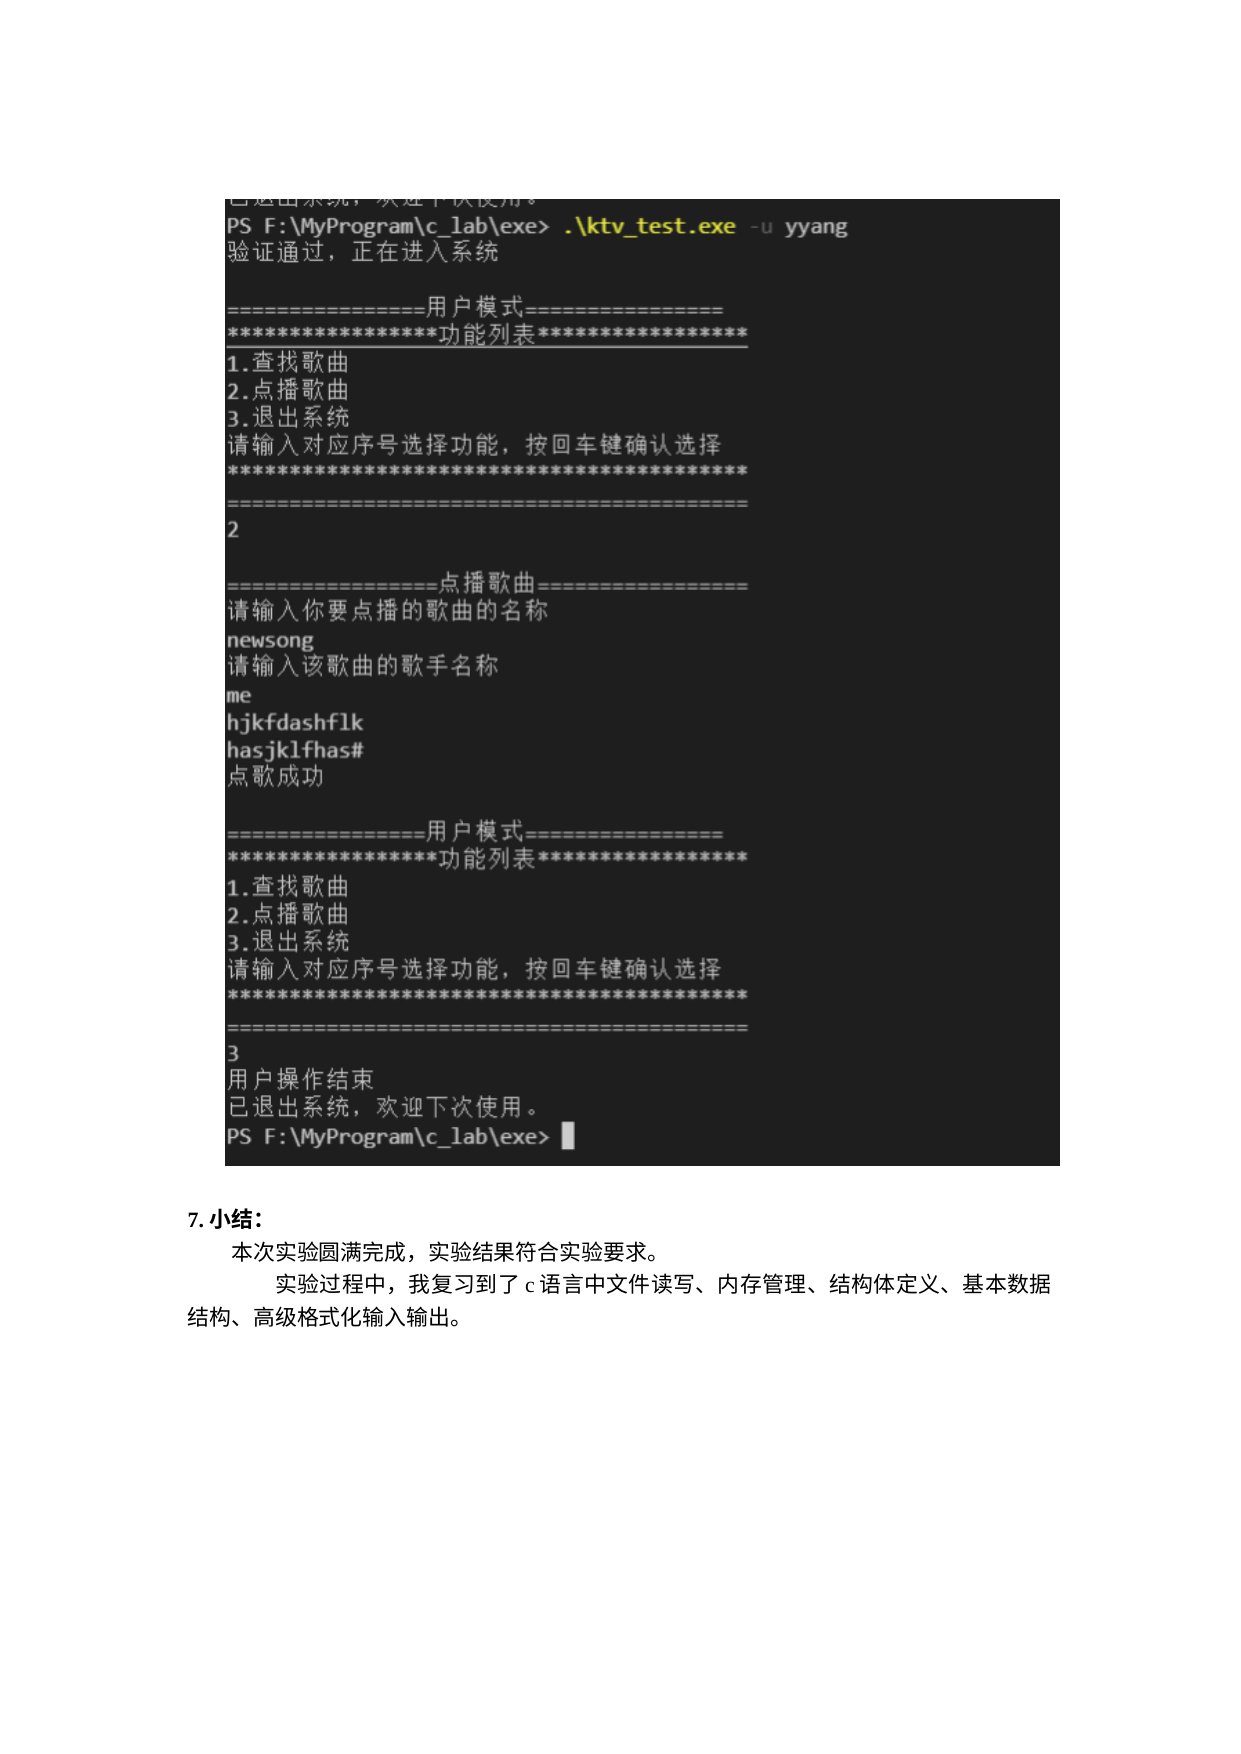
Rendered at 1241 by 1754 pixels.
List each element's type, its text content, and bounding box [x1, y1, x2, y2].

picture [225, 199, 1060, 1166]
text 实验过程中，我复习到了c语言中文件读写、内存管理、结构体定义、基本数据结构、高级格式化输入输出。 [187, 1267, 1053, 1332]
text 本次实验圆满完成，实验结果符合实验要求。 [187, 1234, 1053, 1267]
text 7. 小结： [187, 1202, 1053, 1234]
